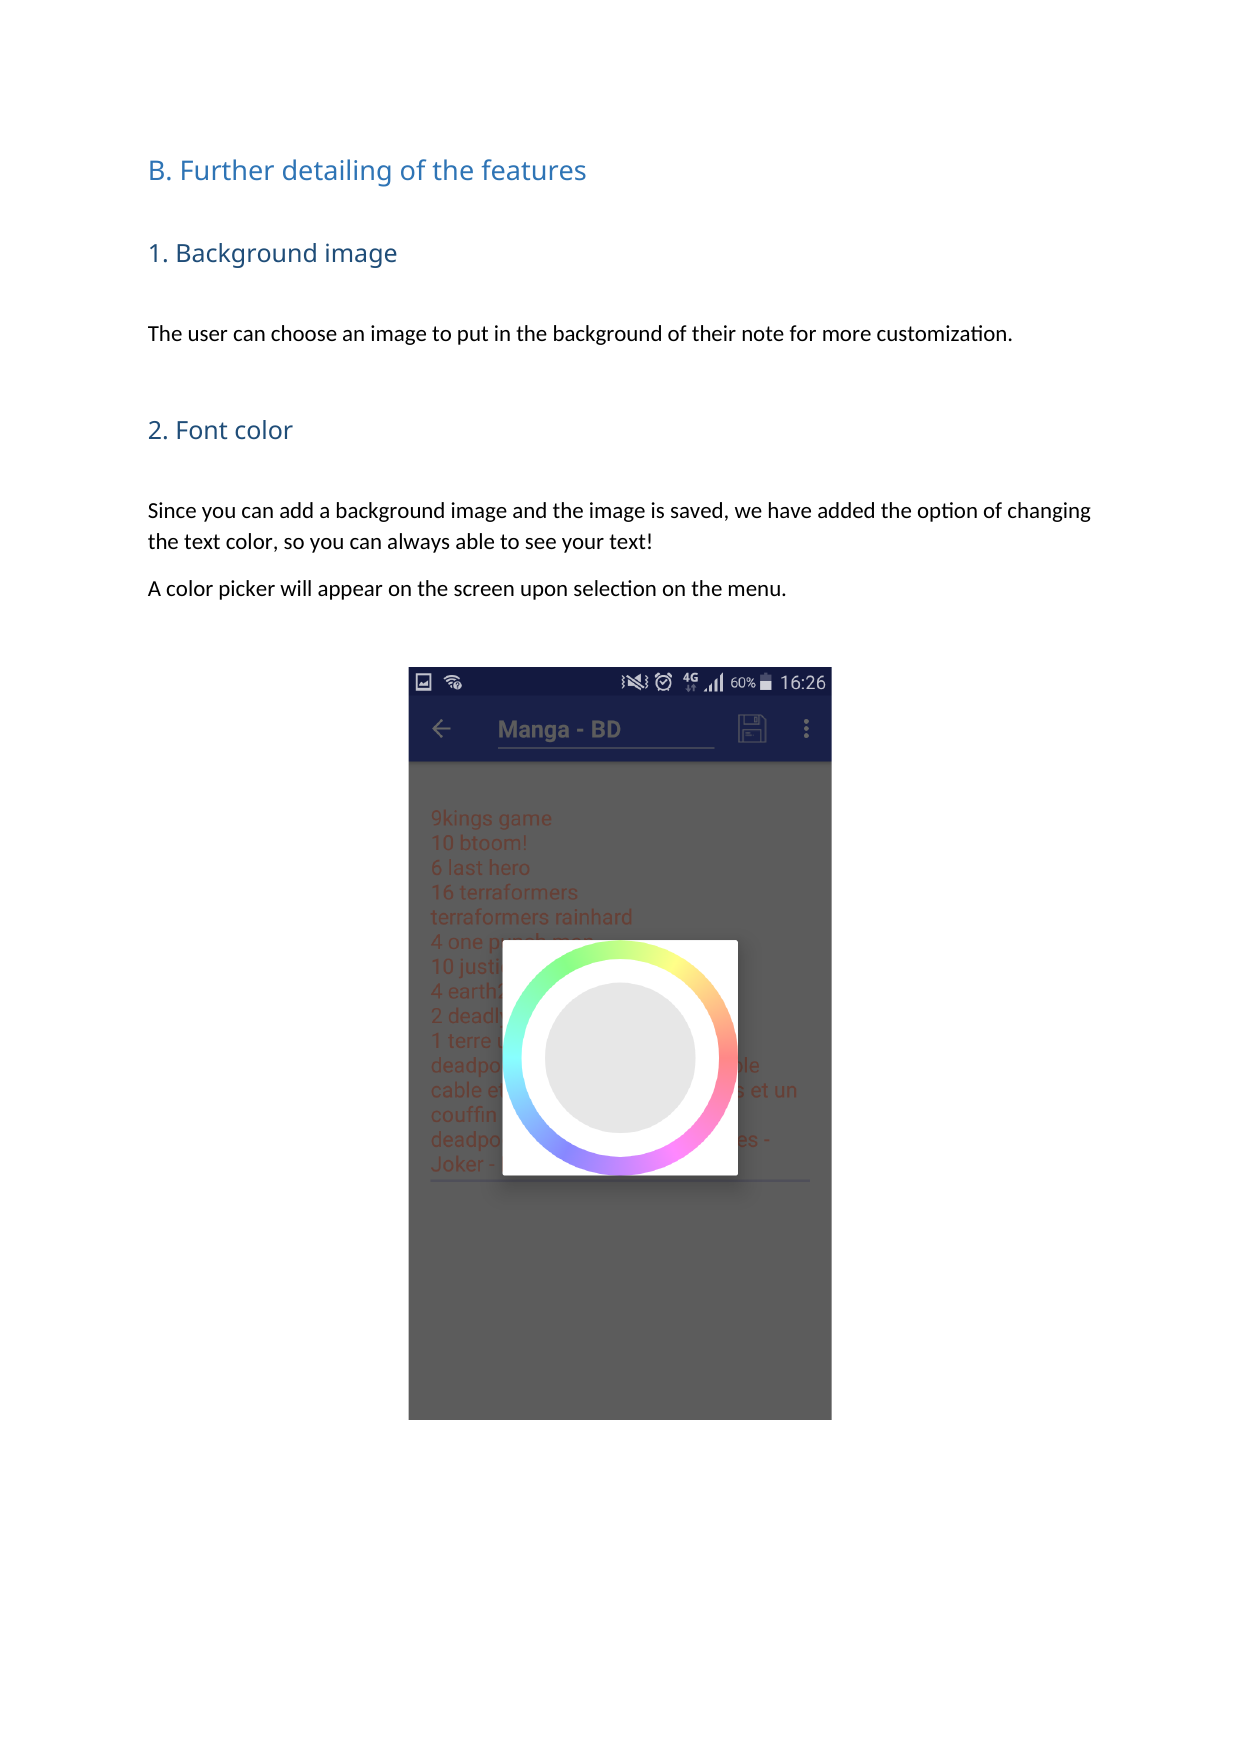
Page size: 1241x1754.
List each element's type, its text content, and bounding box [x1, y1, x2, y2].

text The user can choose an image to put in the background of their note for more customization. [148, 319, 1093, 347]
subtitle 1. Background image [148, 236, 1093, 269]
subtitle 2. Font color [148, 413, 1093, 447]
picture [408, 667, 832, 1420]
text Since you can add a background image and the image is saved, we have added the option of changing the text color, so you can always able to see your text! [148, 497, 1093, 555]
text A color picker will appear on the screen upon selection on the menu. [148, 574, 1093, 602]
subtitle B. Further detailing of the features [148, 152, 1093, 228]
